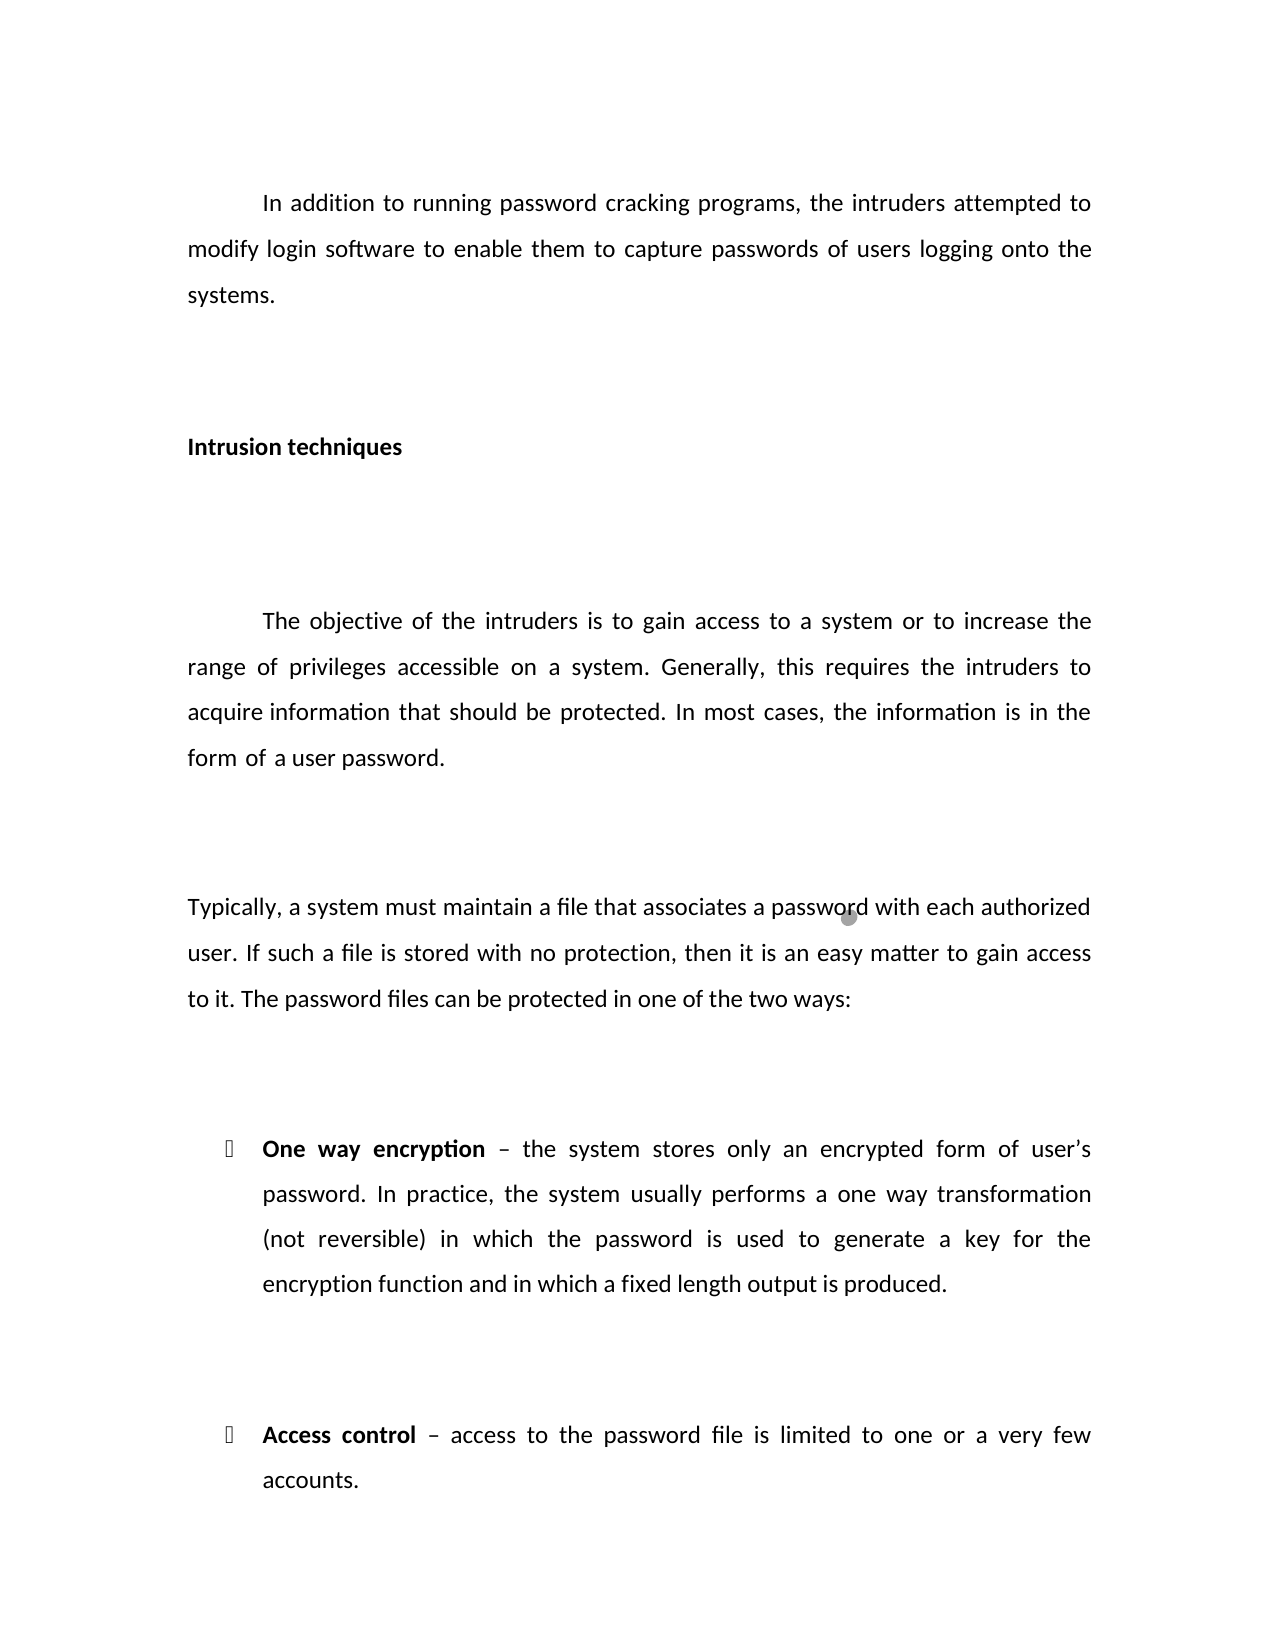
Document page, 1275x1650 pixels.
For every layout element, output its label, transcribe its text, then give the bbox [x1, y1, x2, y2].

text  Access control – access to the password file is limited to one or a very few accounts. [225, 1419, 1092, 1495]
text Typically, a system must maintain a file that associates a password with each authorized user. If such a file is stored with no protection, then it is an easy matter to gain access to it. The password files can be protected in one of the two ways: [187, 891, 1091, 1013]
text  One way encryption – the system stores only an encrypted form of user’s password. In practice, the system usually performs a one way transformation (not reversible) in which the password is used to generate a key for the encryption function and in which a fixed length output is produced. [225, 1133, 1092, 1298]
text In addition to running password cracking programs, the intruders attempted to modify login software to enable them to capture passwords of users logging onto the systems. [187, 187, 1092, 309]
text The objective of the intruders is to gain access to a system or to increase the range of privileges accessible on a system. Generally, this requires the intruders to acquire information that should be protected. In most cases, the information is in the form of a user password. [187, 606, 1092, 772]
text Intrusion techniques [187, 431, 412, 461]
